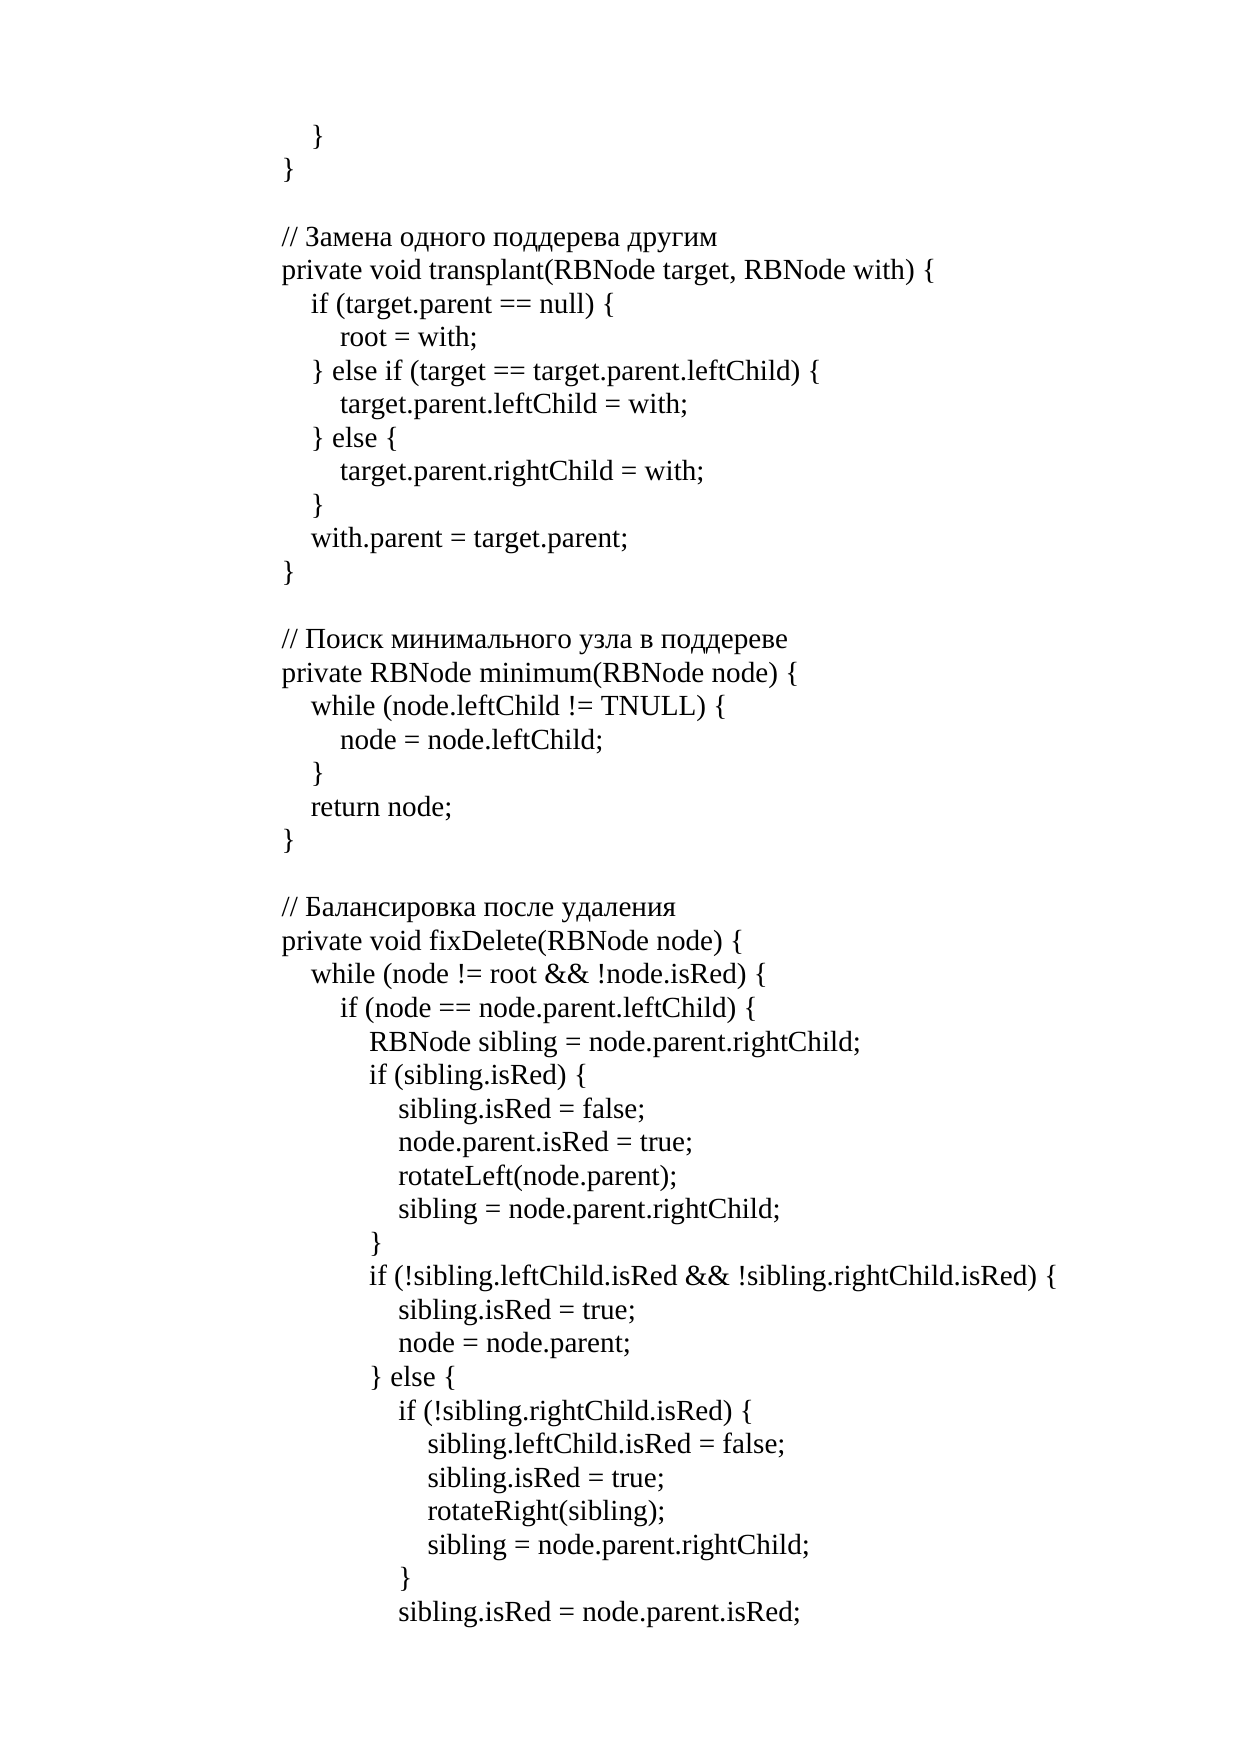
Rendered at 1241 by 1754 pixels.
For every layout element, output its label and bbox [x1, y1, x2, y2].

list [215, 118, 1152, 1627]
